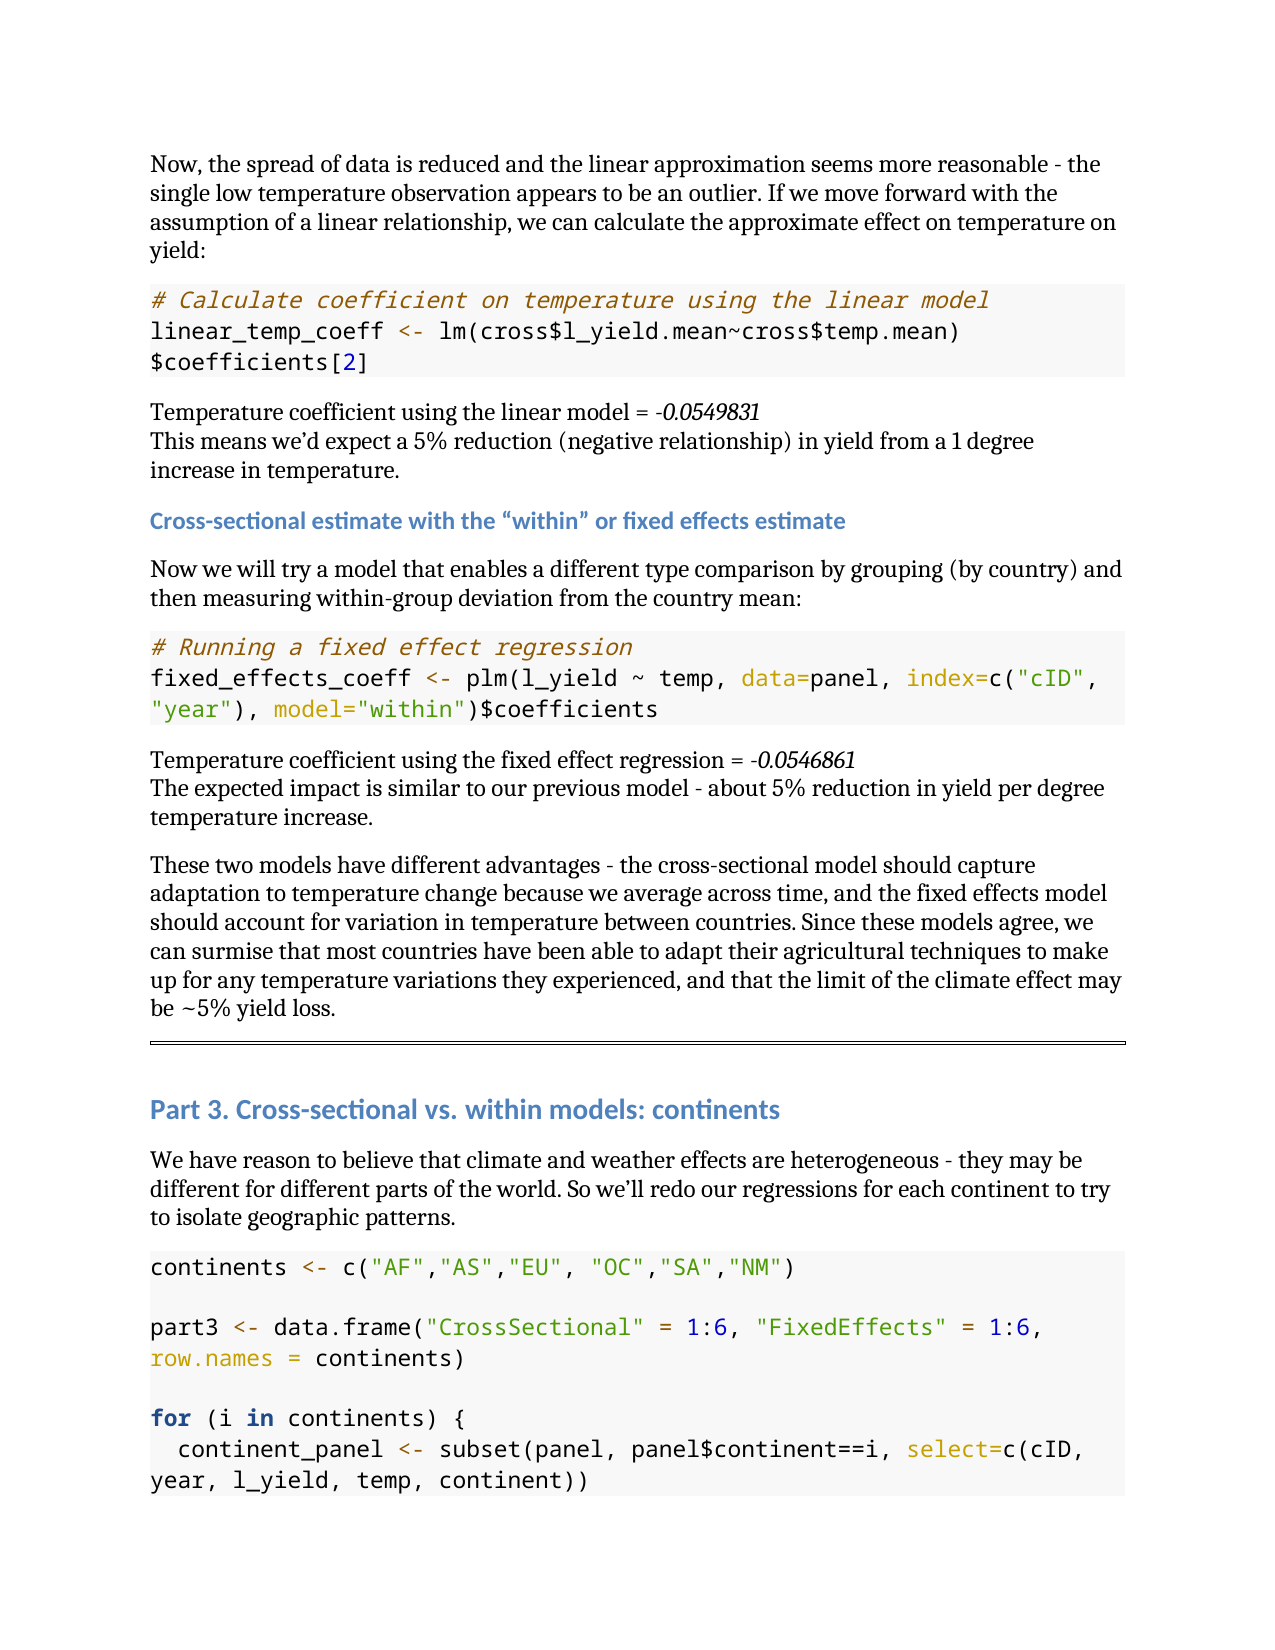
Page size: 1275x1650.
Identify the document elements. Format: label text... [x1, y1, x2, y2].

text Temperature coefficient using the linear model = -0.0549831 This means we’d expect a 5% reduction (negative relationship) in yield from a 1 degree increase in temperature. [150, 398, 1125, 484]
text We have reason to believe that climate and weather effects are heterogeneous - they may be different for different parts of the world. So we’ll redo our regressions for each continent to try to isolate geographic patterns. [150, 1146, 1125, 1232]
text Temperature coefficient using the fixed effect regression = -0.0546861 The expected impact is similar to our previous model - about 5% reduction in yield per degree temperature increase. [150, 746, 1125, 832]
text Now we will try a model that enables a different type comparison by grouping (by country) and then measuring within-group deviation from the country mean: [150, 555, 1125, 612]
text # Calculate coefficient on temperature using the linear model linear_temp_coeff <- lm(cross$l_yield.mean~cross$temp.mean)$coefficients[2] [370, 284, 1125, 377]
subtitle Cross-sectional estimate with the “within” or fixed effects estimate [150, 505, 1125, 536]
subtitle Part 3. Cross-sectional vs. within models: continents [150, 1091, 1125, 1127]
text Now, the spread of data is reduced and the linear approximation seems more reasonable - the single low temperature observation appears to be an outlier. If we move forward with the assumption of a linear relationship, we can calculate the approximate effect on temperature on yield: [150, 150, 1125, 265]
text These two models have different advantages - the cross-sectional model should capture adaptation to temperature change because we average across time, and the fixed effects model should account for variation in temperature between countries. Since these models agree, we can surmise that most countries have been able to adapt their agricultural techniques to make up for any temperature variations they experienced, and that the limit of the climate effect may be ~5% yield loss. [150, 851, 1125, 1023]
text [150, 1251, 1125, 1496]
text # Running a fixed effect regression fixed_effects_coeff <- plm(l_yield ~ temp, data=panel, index=c("cID", "year"), model="within")$coefficients [150, 631, 1125, 725]
